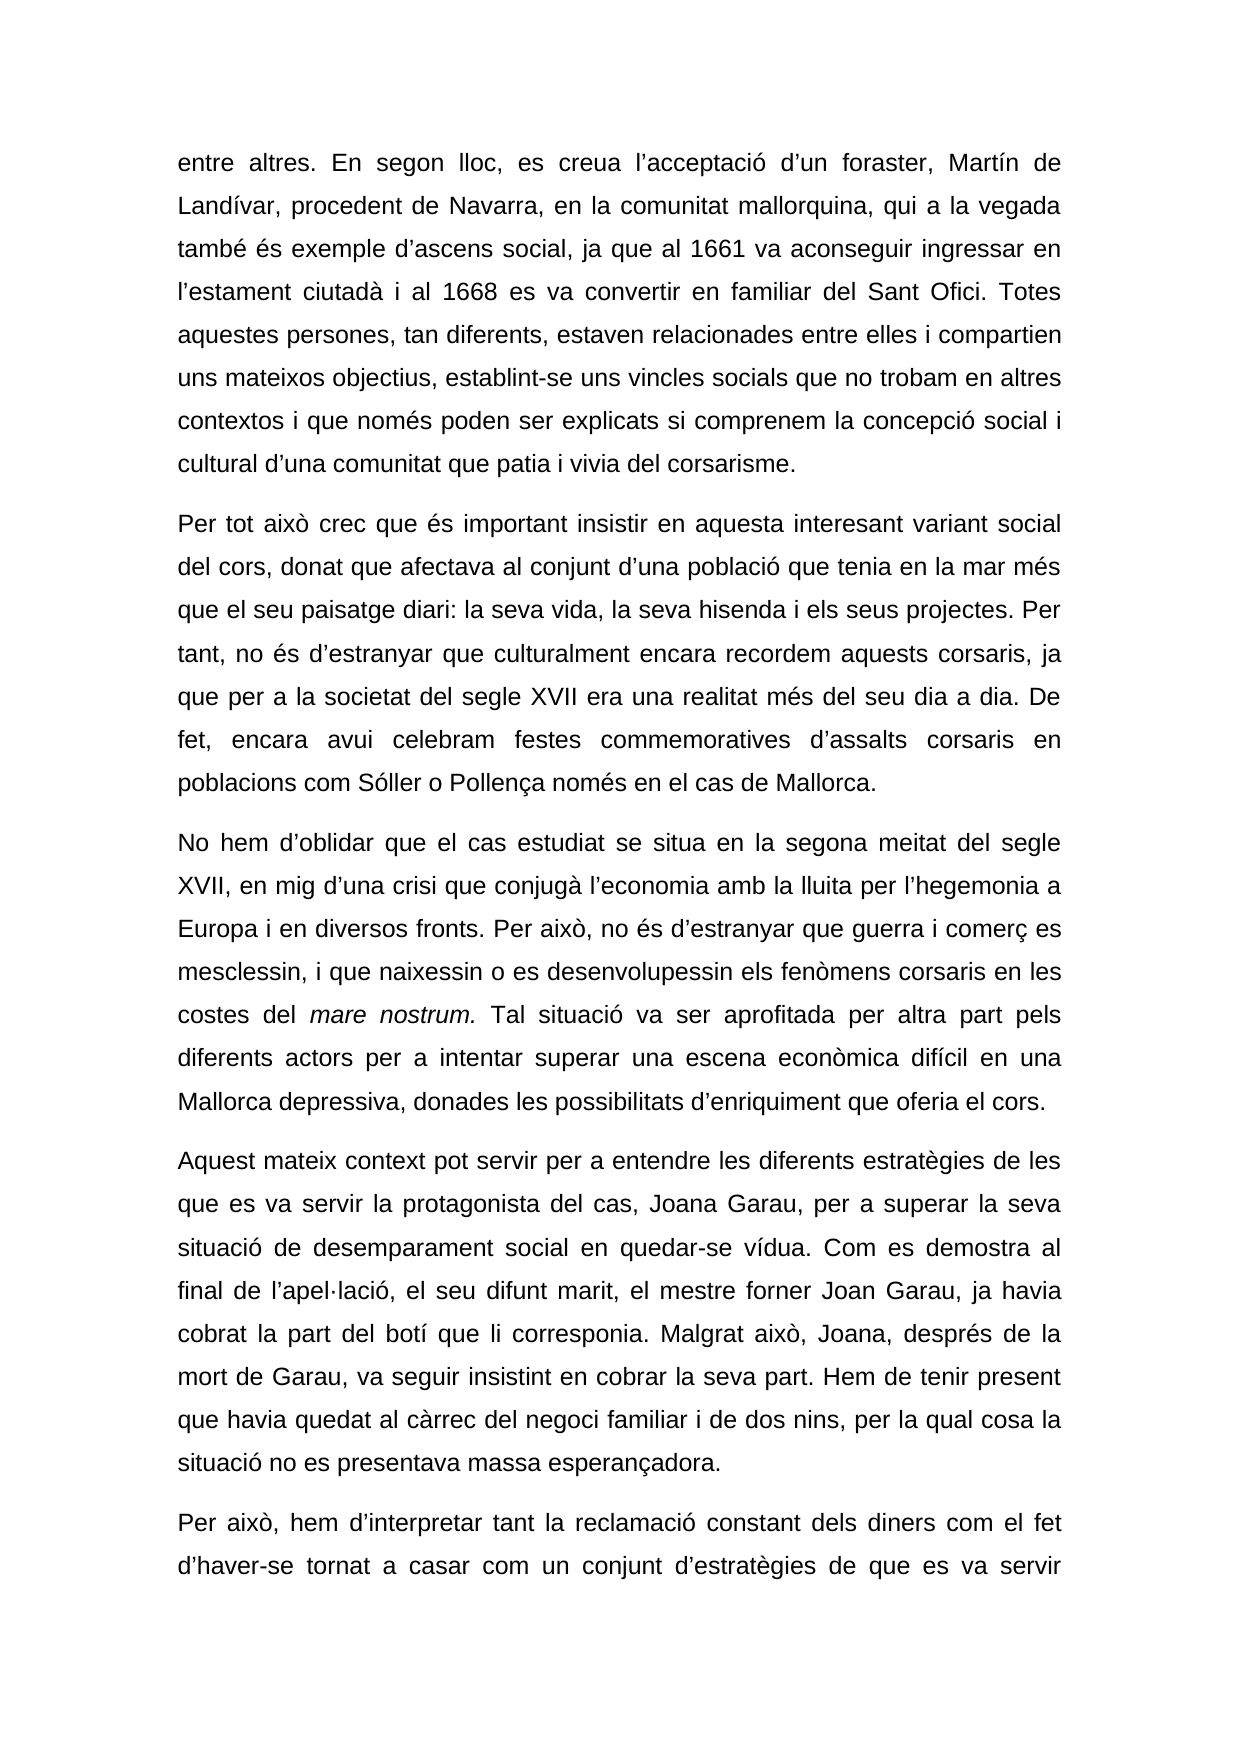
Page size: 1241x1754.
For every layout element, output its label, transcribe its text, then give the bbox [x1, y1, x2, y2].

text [177, 1508, 1063, 1580]
text Per tot això crec que és important insistir en aquesta interesant variant social del cors, donat que afectava al conjunt d’una població que tenia en la mar més que el seu paisatge diari: la seva vida, la seva hisenda i els seus projectes. Per tant, no és d’estranyar que culturalment encara recordem aquests corsaris, ja que per a la societat del segle XVII era una realitat més del seu dia a dia. De fet, encara avui celebram festes commemoratives d’assalts corsaris en poblacions com Sóller o Pollença només en el cas de Mallorca. [177, 509, 1063, 797]
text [177, 148, 1063, 478]
text No hem d’oblidar que el cas estudiat se situa en la segona meitat del segle XVII, en mig d’una crisi que conjugà l’economia amb la lluita per l’hegemonia a Europa i en diversos fronts. Per això, no és d’estranyar que guerra i comerç es mesclessin, i que naixessin o es desenvolupessin els fenòmens corsaris en les costes del mare nostrum. Tal situació va ser aprofitada per altra part pels diferents actors per a intentar superar una escena econòmica difícil en una Mallorca depressiva, donades les possibilitats d’enriquiment que oferia el cors. [177, 828, 1063, 1115]
text Aquest mateix context pot servir per a entendre les diferents estratègies de les que es va servir la protagonista del cas, Joana Garau, per a superar la seva situació de desemparament social en quedar-se vídua. Com es demostra al final de l’apel·lació, el seu difunt marit, el mestre forner Joan Garau, ja havia cobrat la part del botí que li corresponia. Malgrat això, Joana, després de la mort de Garau, va seguir insistint en cobrar la seva part. Hem de tenir present que havia quedat al càrrec del negoci familiar i de dos nins, per la qual cosa la situació no es presentava massa esperançadora. [177, 1146, 1063, 1477]
